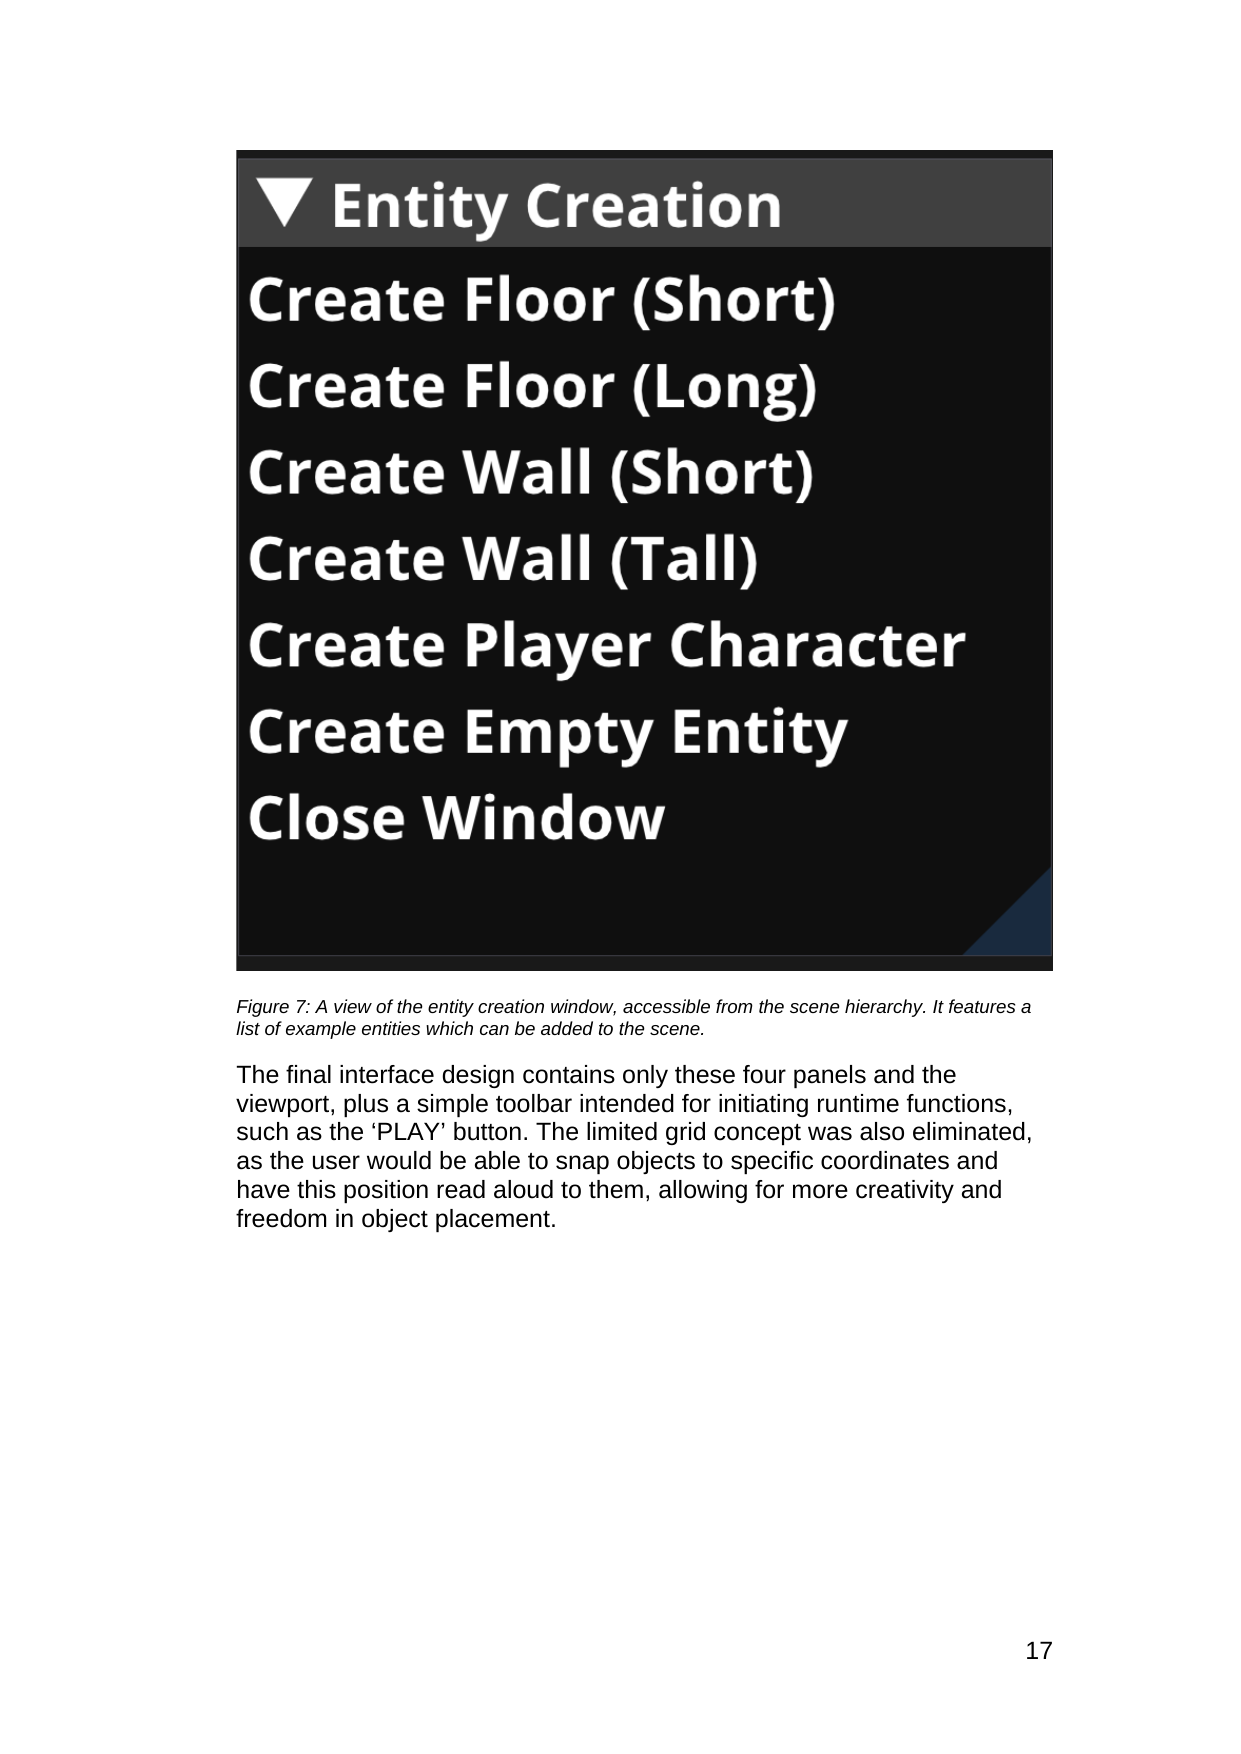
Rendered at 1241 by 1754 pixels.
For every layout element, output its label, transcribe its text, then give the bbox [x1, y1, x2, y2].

picture [236, 150, 1053, 971]
text The final interface design contains only these four panels and the viewport, plus a simple toolbar intended for initiating runtime functions, such as the ‘PLAY’ button. The limited grid concept was also eliminated, as the user would be able to snap objects to specific coordinates and have this position read aloud to them, allowing for more creativity and freedom in object placement. [236, 1060, 1053, 1232]
